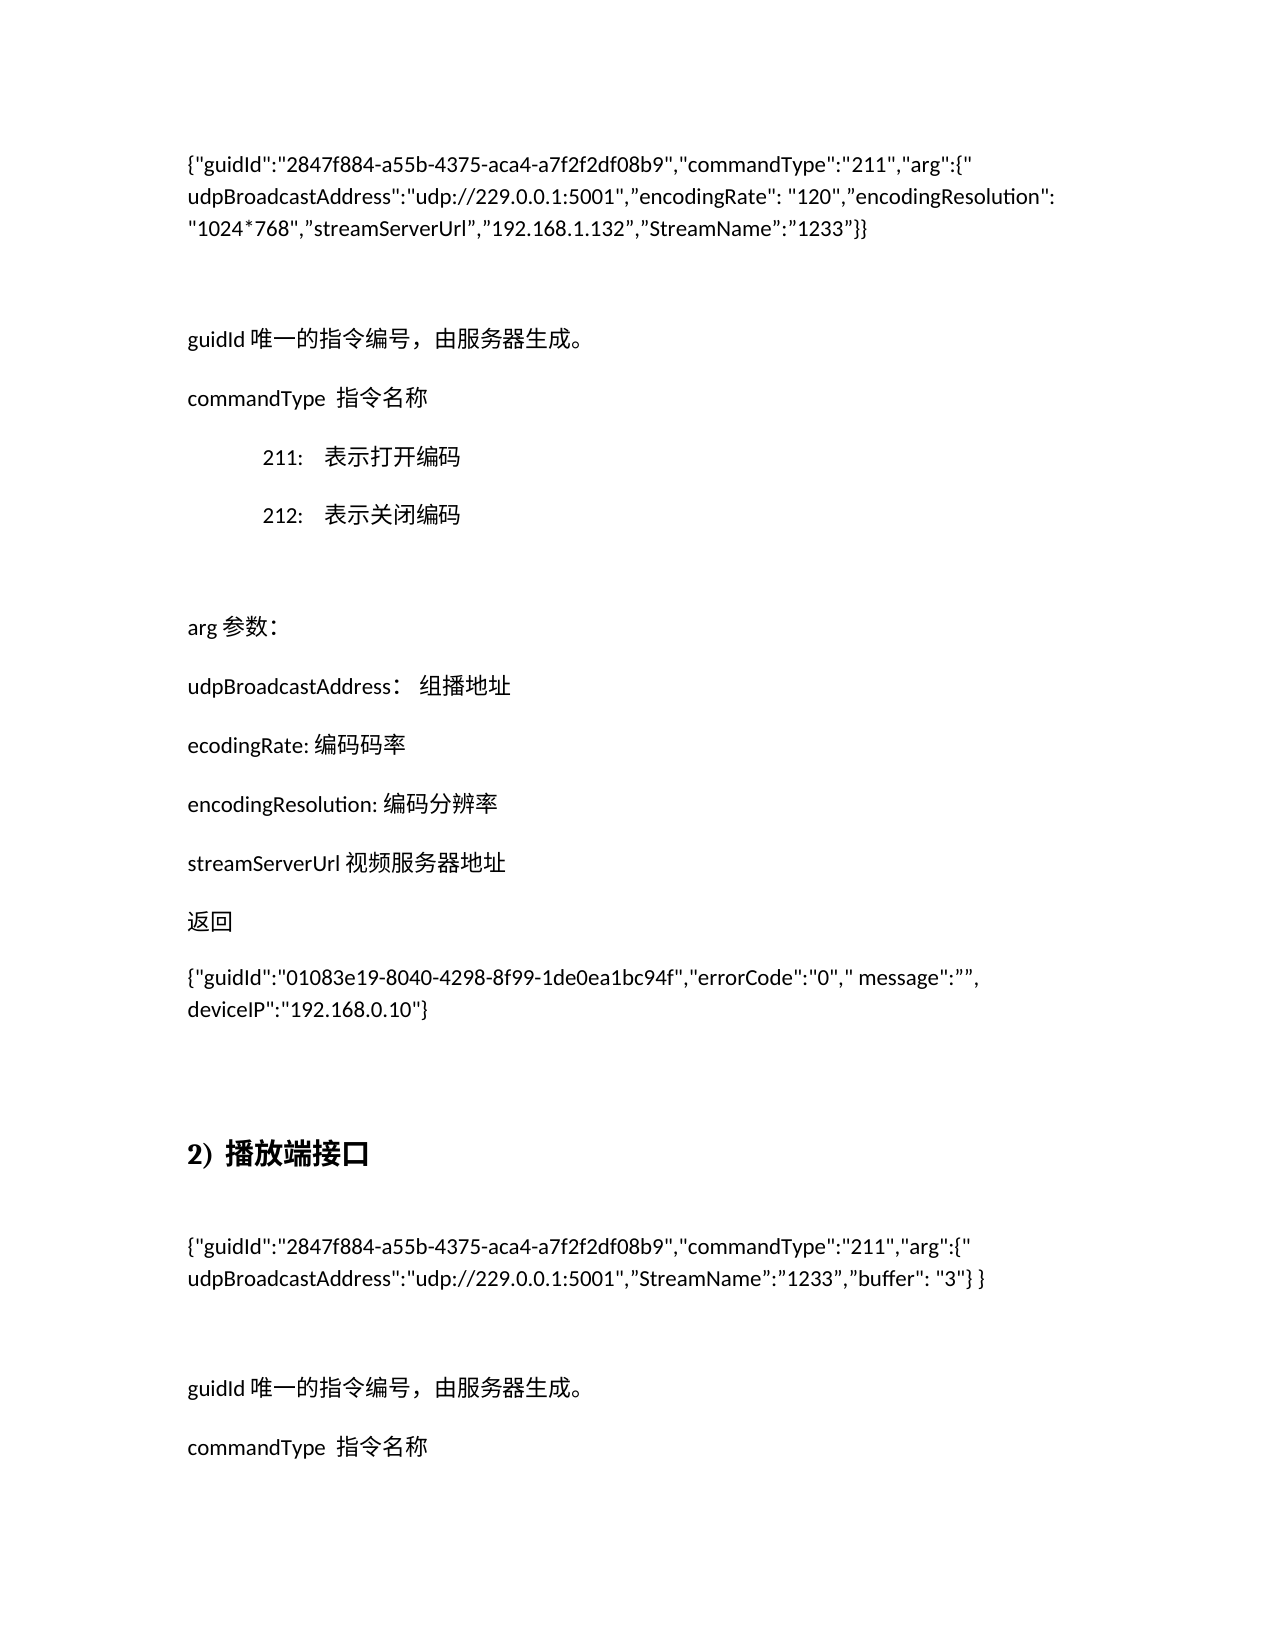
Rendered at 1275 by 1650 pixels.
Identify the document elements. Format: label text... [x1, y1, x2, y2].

text udpBroadcastAddress： 组播地址 [187, 668, 1087, 701]
text guidId 唯一的指令编号，由服务器生成。 [187, 320, 1087, 354]
text streamServerUrl 视频服务器地址 [187, 845, 1087, 878]
text ecodingRate: 编码码率 [187, 727, 1087, 760]
text guidId 唯一的指令编号，由服务器生成。 [187, 1370, 1087, 1403]
text encodingResolution: 编码分辨率 [187, 786, 1087, 819]
text commandType 指令名称 [187, 1429, 1087, 1462]
text 返回 [187, 904, 1087, 937]
text 212: 表示关闭编码 [262, 497, 1087, 531]
text commandType 指令名称 [187, 379, 1087, 413]
text {"guidId":"2847f884-a55b-4375-aca4-a7f2f2df08b9","commandType":"211","arg":{" udpBroadcastAddress":"udp://229.0.0.1:5001",”StreamName”:”1233”,”buffer": "3"} } [187, 1232, 1087, 1292]
text {"guidId":"2847f884-a55b-4375-aca4-a7f2f2df08b9","commandType":"211","arg":{" udpBroadcastAddress":"udp://229.0.0.1:5001",”encodingRate": "120",”encodingResolution": "1024*768",”streamServerUrl”,”192.168.1.132”,”StreamName”:”1233”}} [187, 150, 1087, 242]
text 211: 表示打开编码 [262, 438, 1087, 472]
text {"guidId":"01083e19-8040-4298-8f99-1de0ea1bc94f","errorCode":"0"," message":””, deviceIP":"192.168.0.10"} [187, 963, 1087, 1023]
subtitle 播放端接口 [187, 1130, 1087, 1173]
text arg 参数： [187, 609, 1087, 642]
